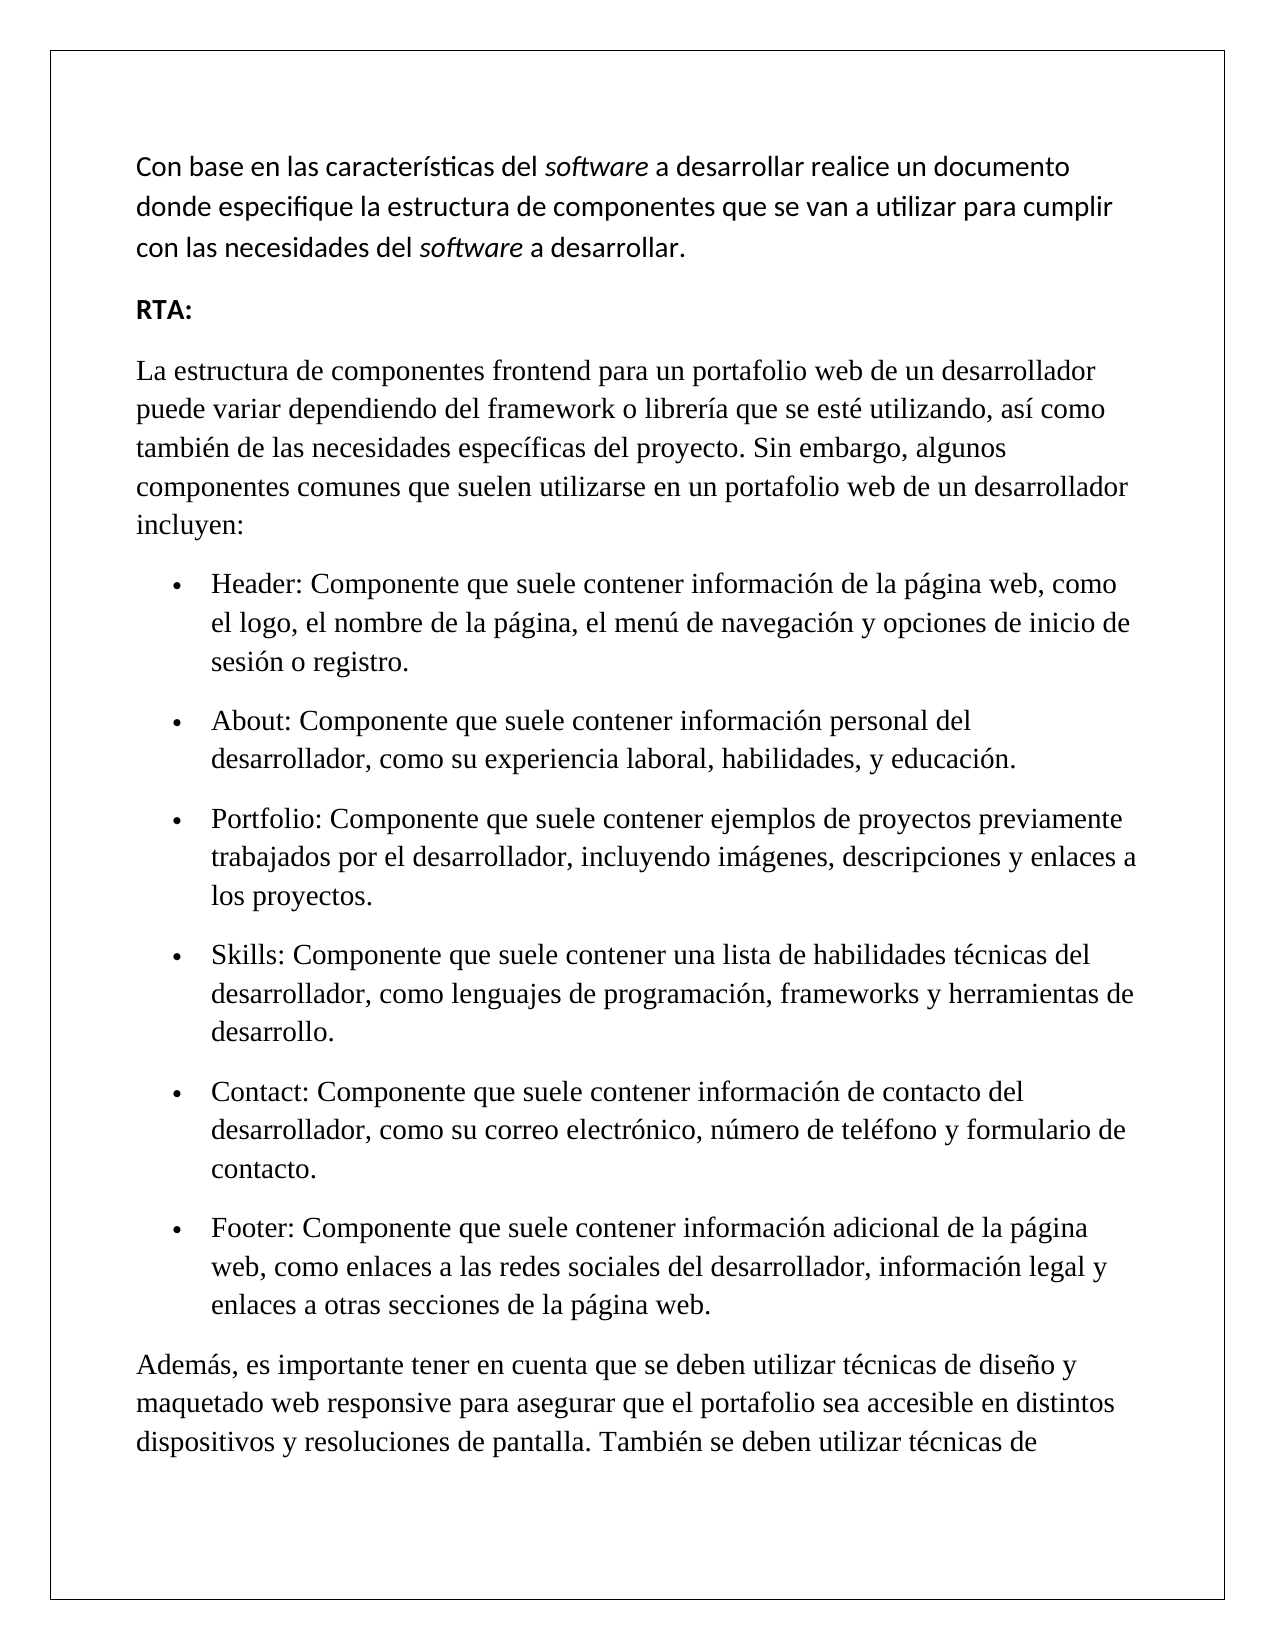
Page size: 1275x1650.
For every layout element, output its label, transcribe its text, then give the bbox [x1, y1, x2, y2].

text La estructura de componentes frontend para un portafolio web de un desarrollador puede variar dependiendo del framework o librería que se esté utilizando, así como también de las necesidades específicas del proyecto. Sin embargo, algunos componentes comunes que suelen utilizarse en un portafolio web de un desarrollador incluyen: [136, 353, 1139, 541]
list About: Componente que suele contener información personal del desarrollador, como su experiencia laboral, habilidades, y educación. [173, 703, 1139, 775]
list Contact: Componente que suele contener información de contacto del desarrollador, como su correo electrónico, número de teléfono y formulario de contacto. [173, 1074, 1139, 1184]
text RTA: [136, 291, 1139, 327]
text Con base en las características del software a desarrollar realice un documento donde especifique la estructura de componentes que se van a utilizar para cumplir con las necesidades del software a desarrollar. [136, 148, 1139, 265]
list Skills: Componente que suele contener una lista de habilidades técnicas del desarrollador, como lenguajes de programación, frameworks y herramientas de desarrollo. [173, 937, 1139, 1048]
list Header: Componente que suele contener información de la página web, como el logo, el nombre de la página, el menú de navegación y opciones de inicio de sesión o registro. [173, 567, 1139, 677]
list Portfolio: Componente que suele contener ejemplos de proyectos previamente trabajados por el desarrollador, incluyendo imágenes, descripciones y enlaces a los proyectos. [173, 801, 1139, 912]
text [136, 1347, 1139, 1457]
list Footer: Componente que suele contener información adicional de la página web, como enlaces a las redes sociales del desarrollador, información legal y enlaces a otras secciones de la página web. [173, 1210, 1139, 1321]
